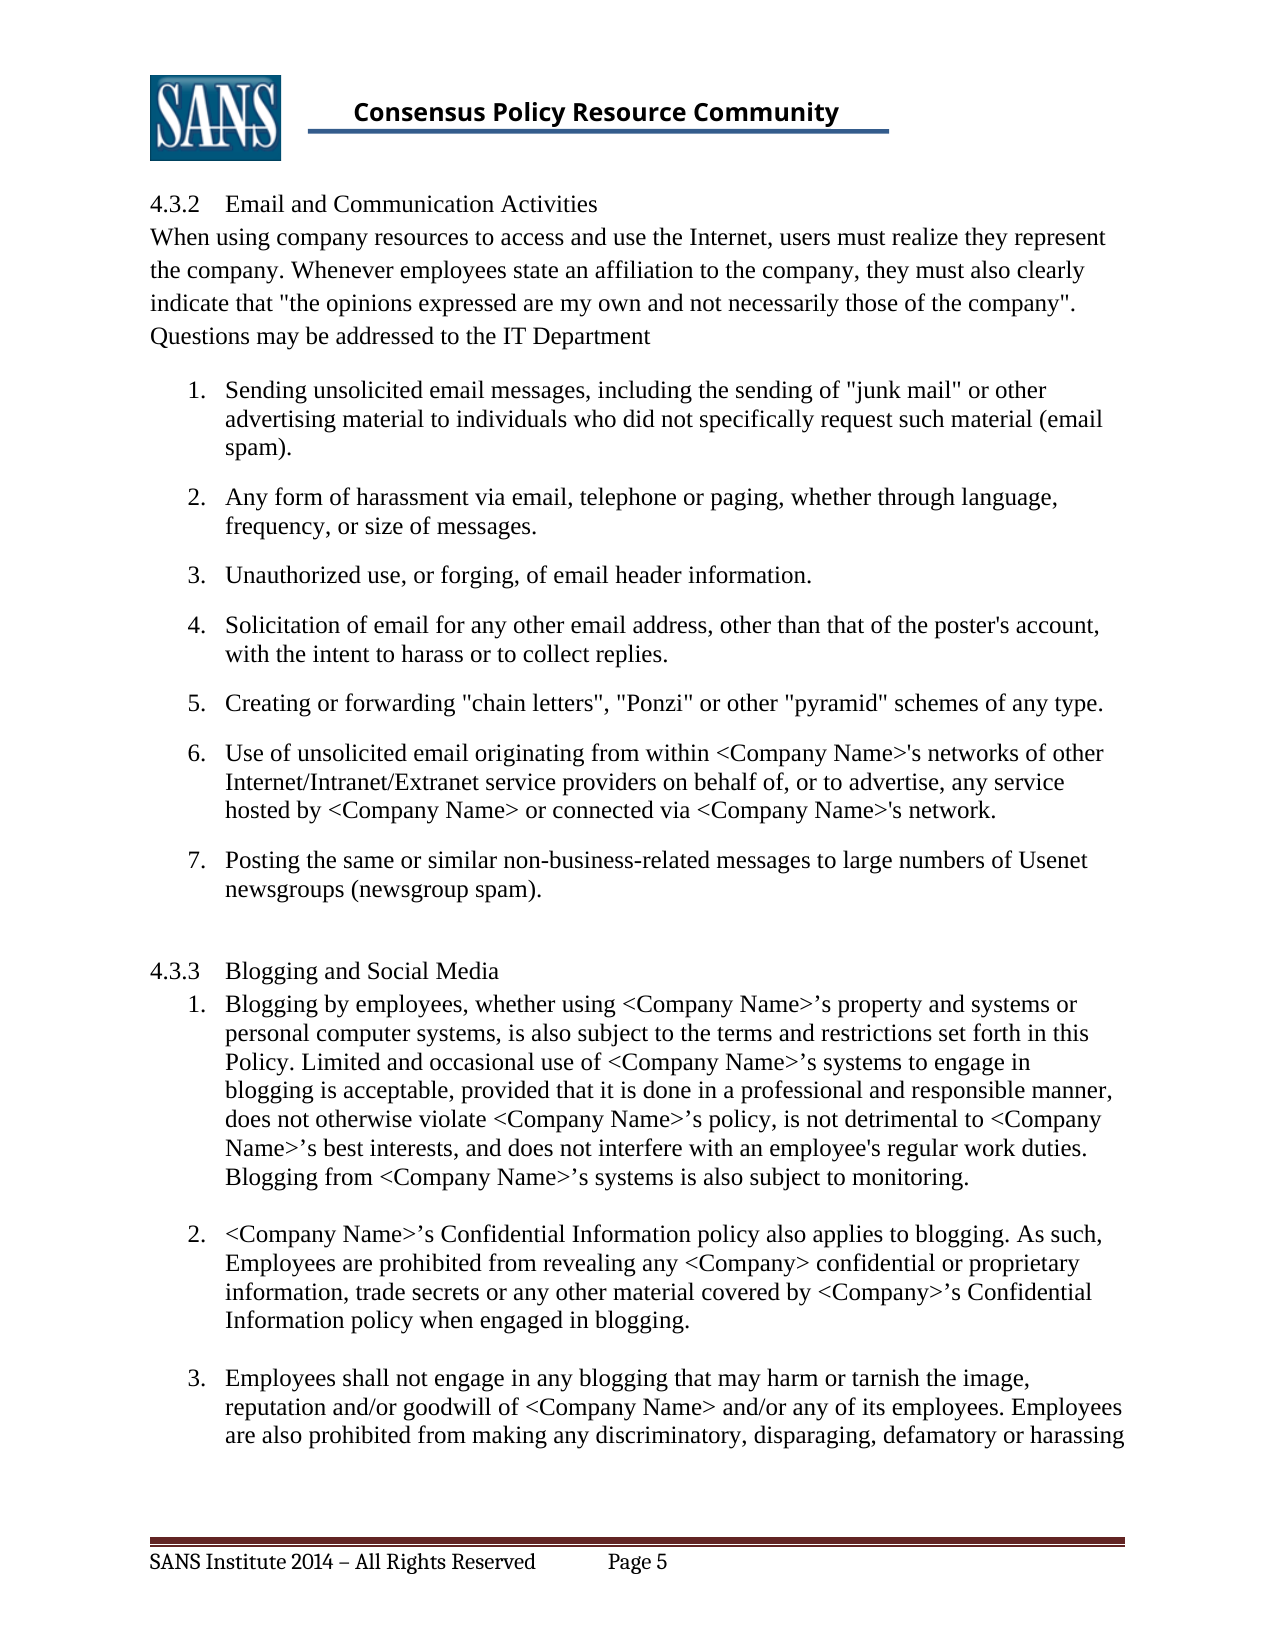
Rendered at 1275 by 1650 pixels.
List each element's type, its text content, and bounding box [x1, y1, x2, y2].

list Any form of harassment via email, telephone or paging, whether through language, frequency, or size of messages. [187, 482, 1125, 539]
list Creating or forwarding "chain letters", "Ponzi" or other "pyramid" schemes of any type. [187, 688, 1125, 717]
list Email and Communication Activities [150, 189, 1125, 218]
list <Company Name>’s Confidential Information policy also applies to blogging. As such, Employees are prohibited from revealing any <Company> confidential or proprietary information, trade secrets or any other material covered by <Company>’s Confidential Information policy when engaged in blogging. [187, 1219, 1125, 1334]
text When using company resources to access and use the Internet, users must realize they represent the company. Whenever employees state an affiliation to the company, they must also clearly indicate that "the opinions expressed are my own and not necessarily those of the company". Questions may be addressed to the IT Department [150, 222, 1125, 350]
list Blogging by employees, whether using <Company Name>’s property and systems or personal computer systems, is also subject to the terms and restrictions set forth in this Policy. Limited and occasional use of <Company Name>’s systems to engage in blogging is acceptable, provided that it is done in a professional and responsible manner, does not otherwise violate <Company Name>’s policy, is not detrimental to <Company Name>’s best interests, and does not interfere with an employee's regular work duties. Blogging from <Company Name>’s systems is also subject to monitoring. [187, 989, 1125, 1191]
list Solicitation of email for any other email address, other than that of the poster's account, with the intent to harass or to collect replies. [187, 610, 1125, 667]
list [187, 1363, 1125, 1449]
list Sending unsolicited email messages, including the sending of "junk mail" or other advertising material to individuals who did not specifically request such material (email spam). [187, 375, 1125, 461]
list Unauthorized use, or forging, of email header information. [187, 560, 1125, 589]
list Blogging and Social Media [150, 956, 1125, 985]
list Posting the same or similar non-business-related messages to large numbers of Usenet newsgroups (newsgroup spam). [187, 845, 1125, 902]
list Use of unsolicited email originating from within <Company Name>'s networks of other Internet/Intranet/Extranet service providers on behalf of, or to advertise, any service hosted by <Company Name> or connected via <Company Name>'s network. [187, 738, 1125, 824]
